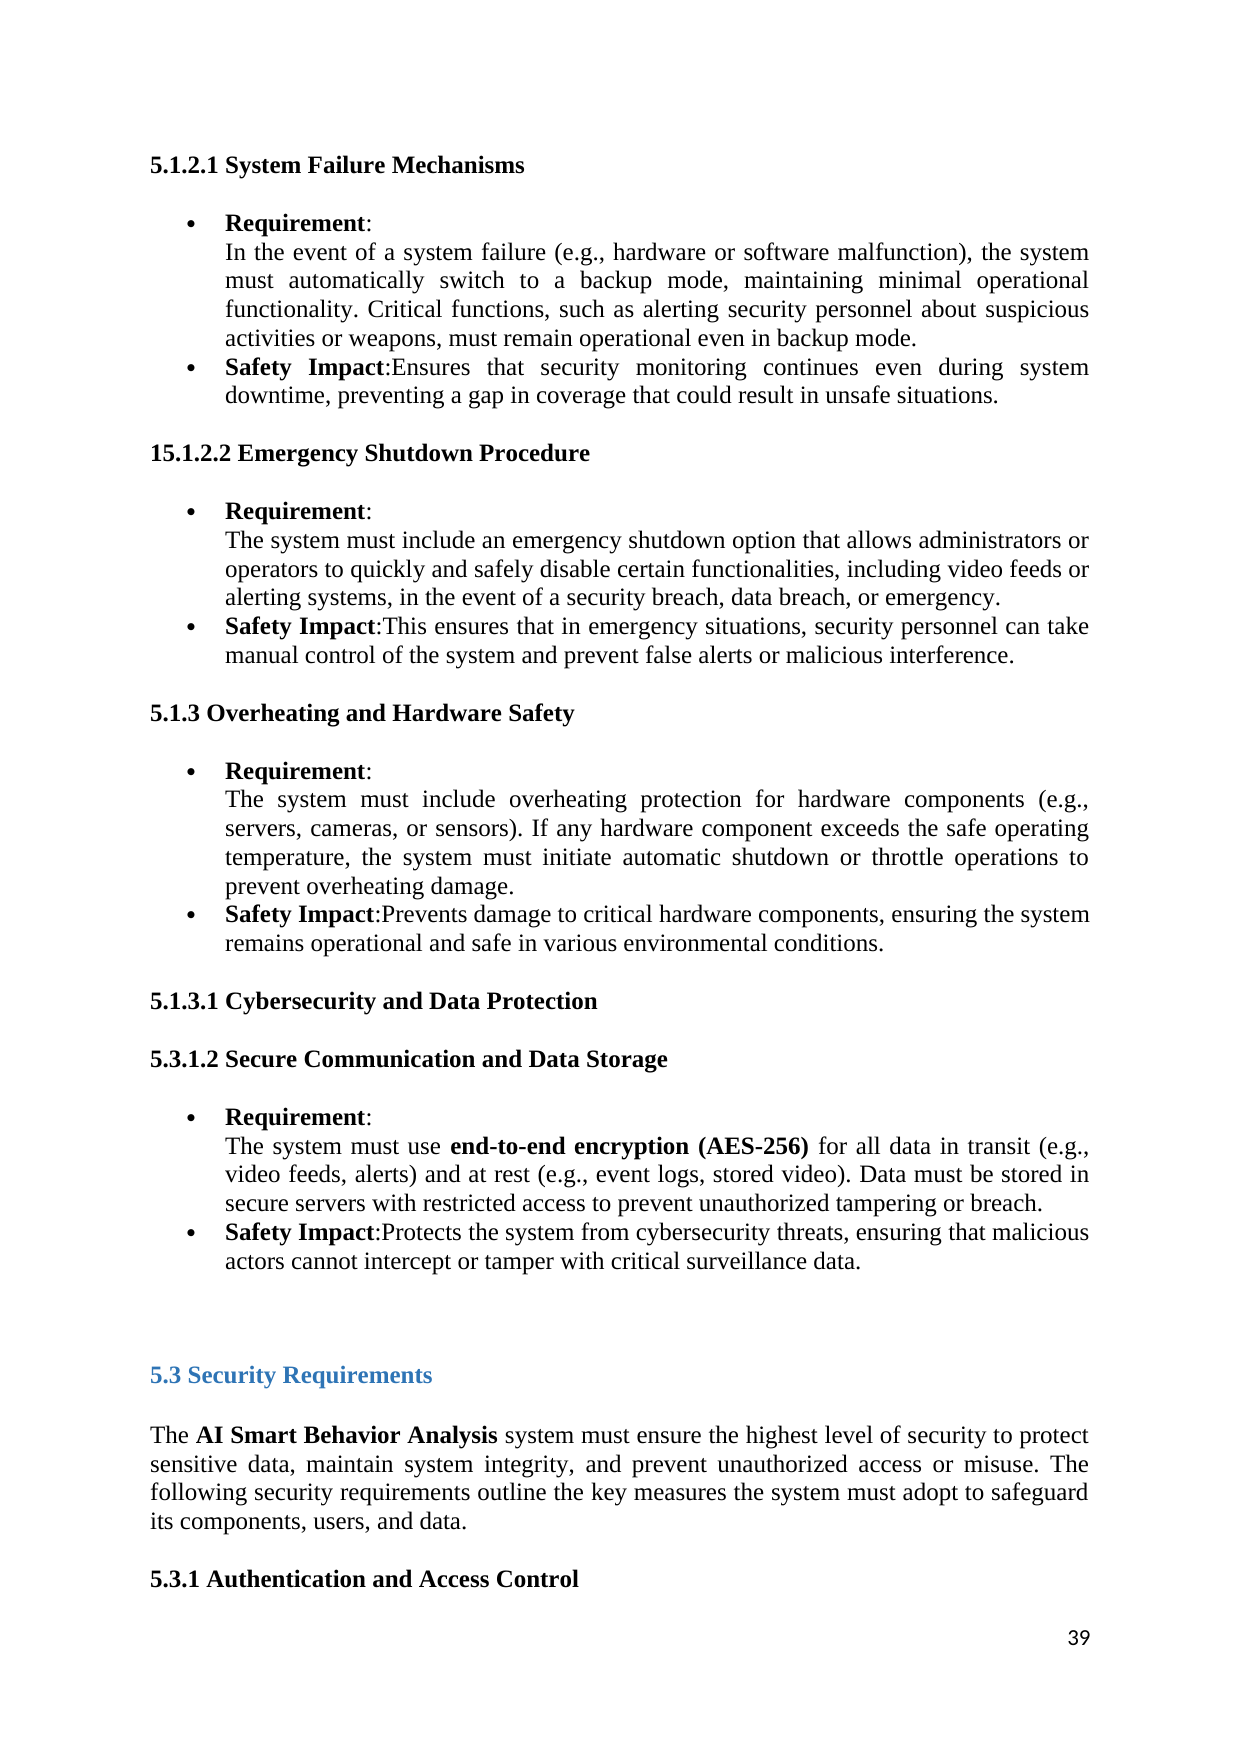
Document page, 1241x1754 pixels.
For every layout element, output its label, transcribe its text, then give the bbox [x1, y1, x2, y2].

list Requirement: The system must include an emergency shutdown option that allows administrators or operators to quickly and safely disable certain functionalities, including video feeds or alerting systems, in the event of a security breach, data breach, or emergency. [187, 496, 1090, 611]
list Requirement: In the event of a system failure (e.g., hardware or software malfunction), the system must automatically switch to a backup mode, maintaining minimal operational functionality. Critical functions, such as alerting security personnel about suspicious activities or weapons, must remain operational even in backup mode. [187, 208, 1090, 352]
list Safety Impact:Ensures that security monitoring continues even during system downtime, preventing a gap in coverage that could result in unsafe situations. [187, 352, 1090, 409]
list Safety Impact:Protects the system from cybersecurity threats, ensuring that malicious actors cannot intercept or tamper with critical surveillance data. [187, 1217, 1090, 1274]
subtitle 5.1.3 Overheating and Hardware Safety [150, 698, 1090, 727]
text The AI Smart Behavior Analysis system must ensure the highest level of security to protect sensitive data, maintain system integrity, and prevent unauthorized access or misuse. The following security requirements outline the key measures the system must adopt to safeguard its components, users, and data. [150, 1420, 1090, 1535]
list Safety Impact:Prevents damage to critical hardware components, ensuring the system remains operational and safe in various environmental conditions. [187, 899, 1090, 957]
subtitle 15.1.2.2 Emergency Shutdown Procedure [150, 438, 1090, 467]
subtitle 5.3 Security Requirements [150, 1360, 1090, 1388]
list Requirement: The system must include overheating protection for hardware components (e.g., servers, cameras, or sensors). If any hardware component exceeds the safe operating temperature, the system must initiate automatic shutdown or throttle operations to prevent overheating damage. [187, 756, 1090, 899]
list Requirement: The system must use end-to-end encryption (AES-256) for all data in transit (e.g., video feeds, alerts) and at rest (e.g., event logs, stored video). Data must be stored in secure servers with restricted access to prevent unauthorized tampering or breach. [187, 1102, 1090, 1217]
list Safety Impact:This ensures that in emergency situations, security personnel can take manual control of the system and prevent false alerts or malicious interference. [187, 611, 1090, 669]
subtitle 5.3.1.2 Secure Communication and Data Storage [150, 1044, 1090, 1073]
subtitle 5.1.2.1 System Failure Mechanisms [150, 150, 1090, 179]
subtitle 5.3.1 Authentication and Access Control [150, 1564, 1090, 1593]
subtitle 5.1.3.1 Cybersecurity and Data Protection [150, 986, 1090, 1015]
